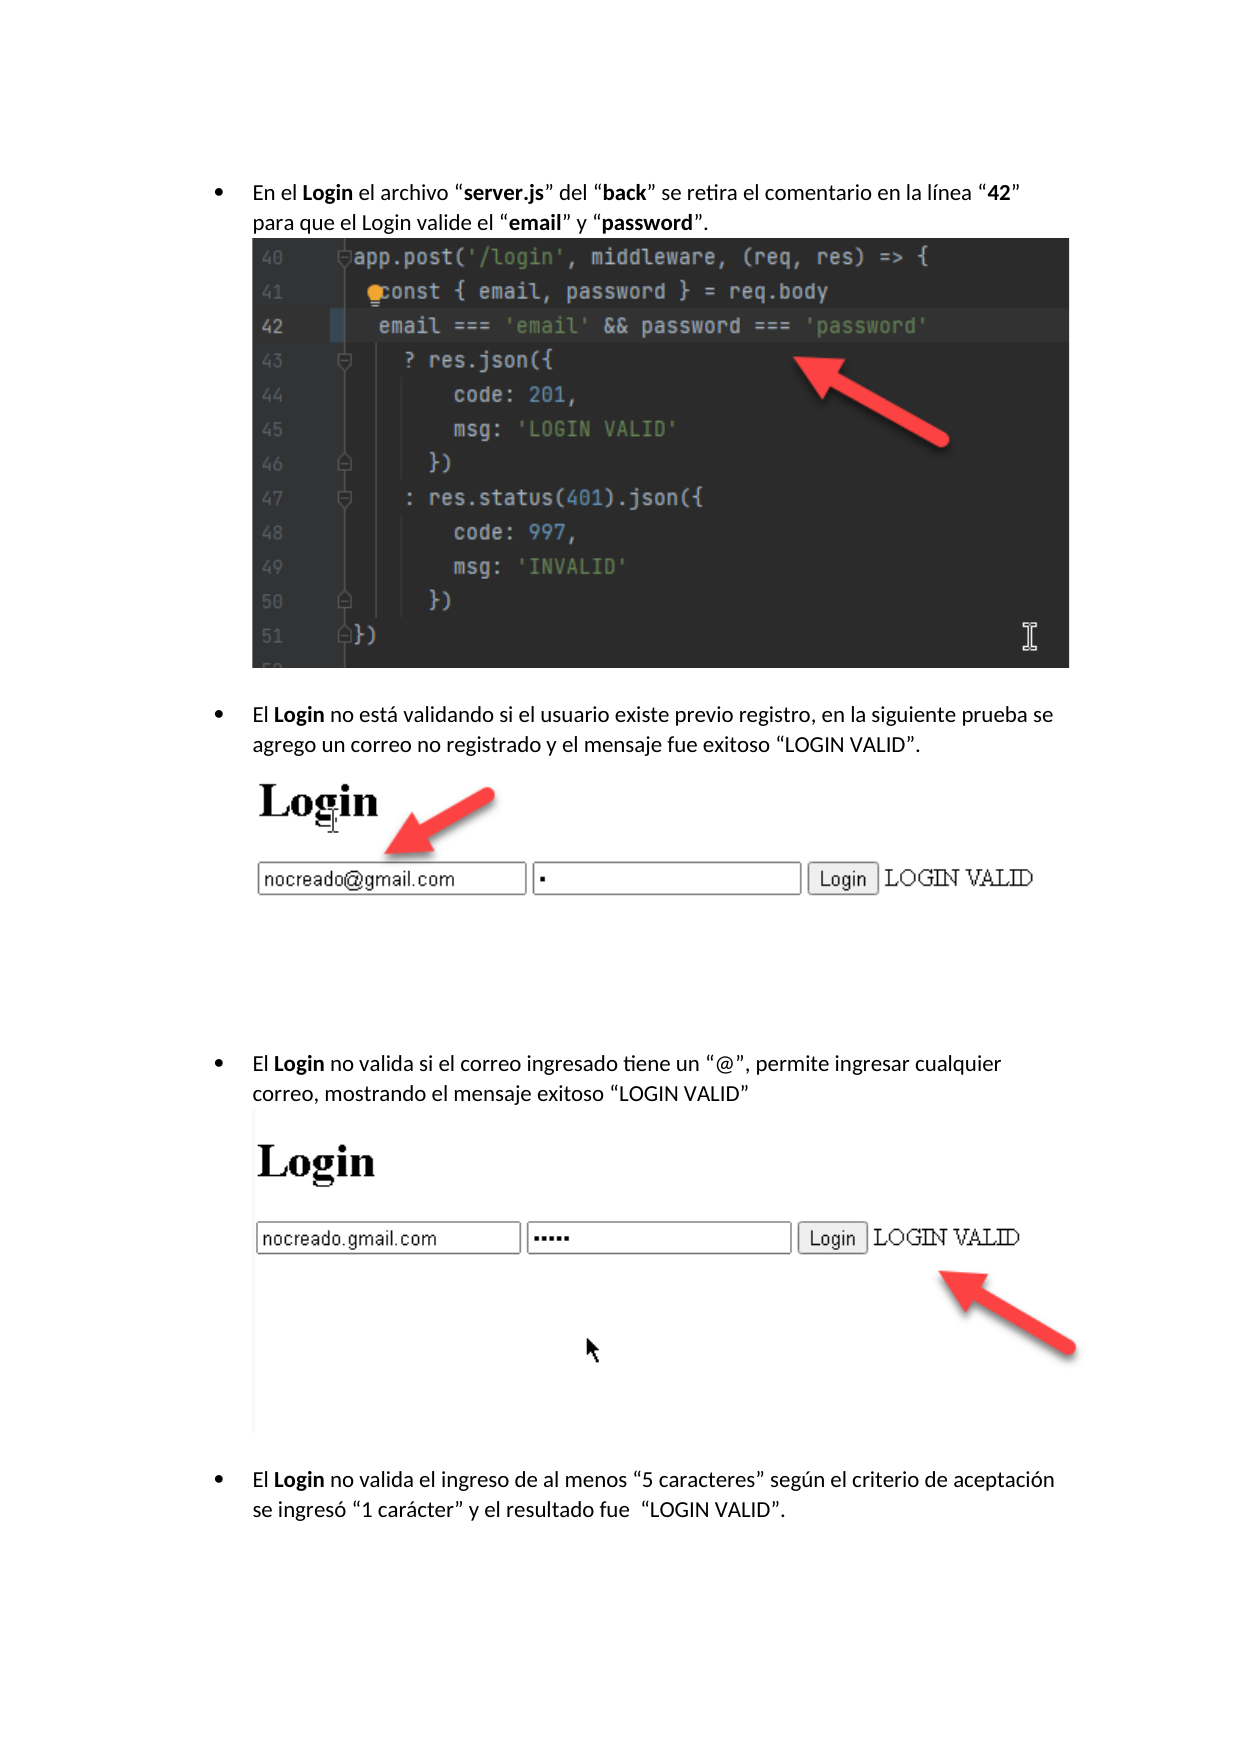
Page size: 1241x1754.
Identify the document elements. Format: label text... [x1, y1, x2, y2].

list En el Login el archivo “server.js” del “back” se retira el comentario en la línea “42” para que el Login valide el “email” y “password”. [215, 178, 1063, 236]
picture [252, 238, 1070, 668]
picture [252, 760, 1138, 1017]
list El Login no está validando si el usuario existe previo registro, en la siguiente prueba se agrego un correo no registrado y el mensaje fue exitoso “LOGIN VALID”. [215, 700, 1063, 758]
picture [252, 1109, 1138, 1433]
list El Login no valida si el correo ingresado tiene un “@”, permite ingresar cualquier correo, mostrando el mensaje exitoso “LOGIN VALID” [215, 1049, 1063, 1108]
list El Login no valida el ingreso de al menos “5 caracteres” según el criterio de aceptación se ingresó “1 carácter” y el resultado fue “LOGIN VALID”. [215, 1465, 1063, 1523]
